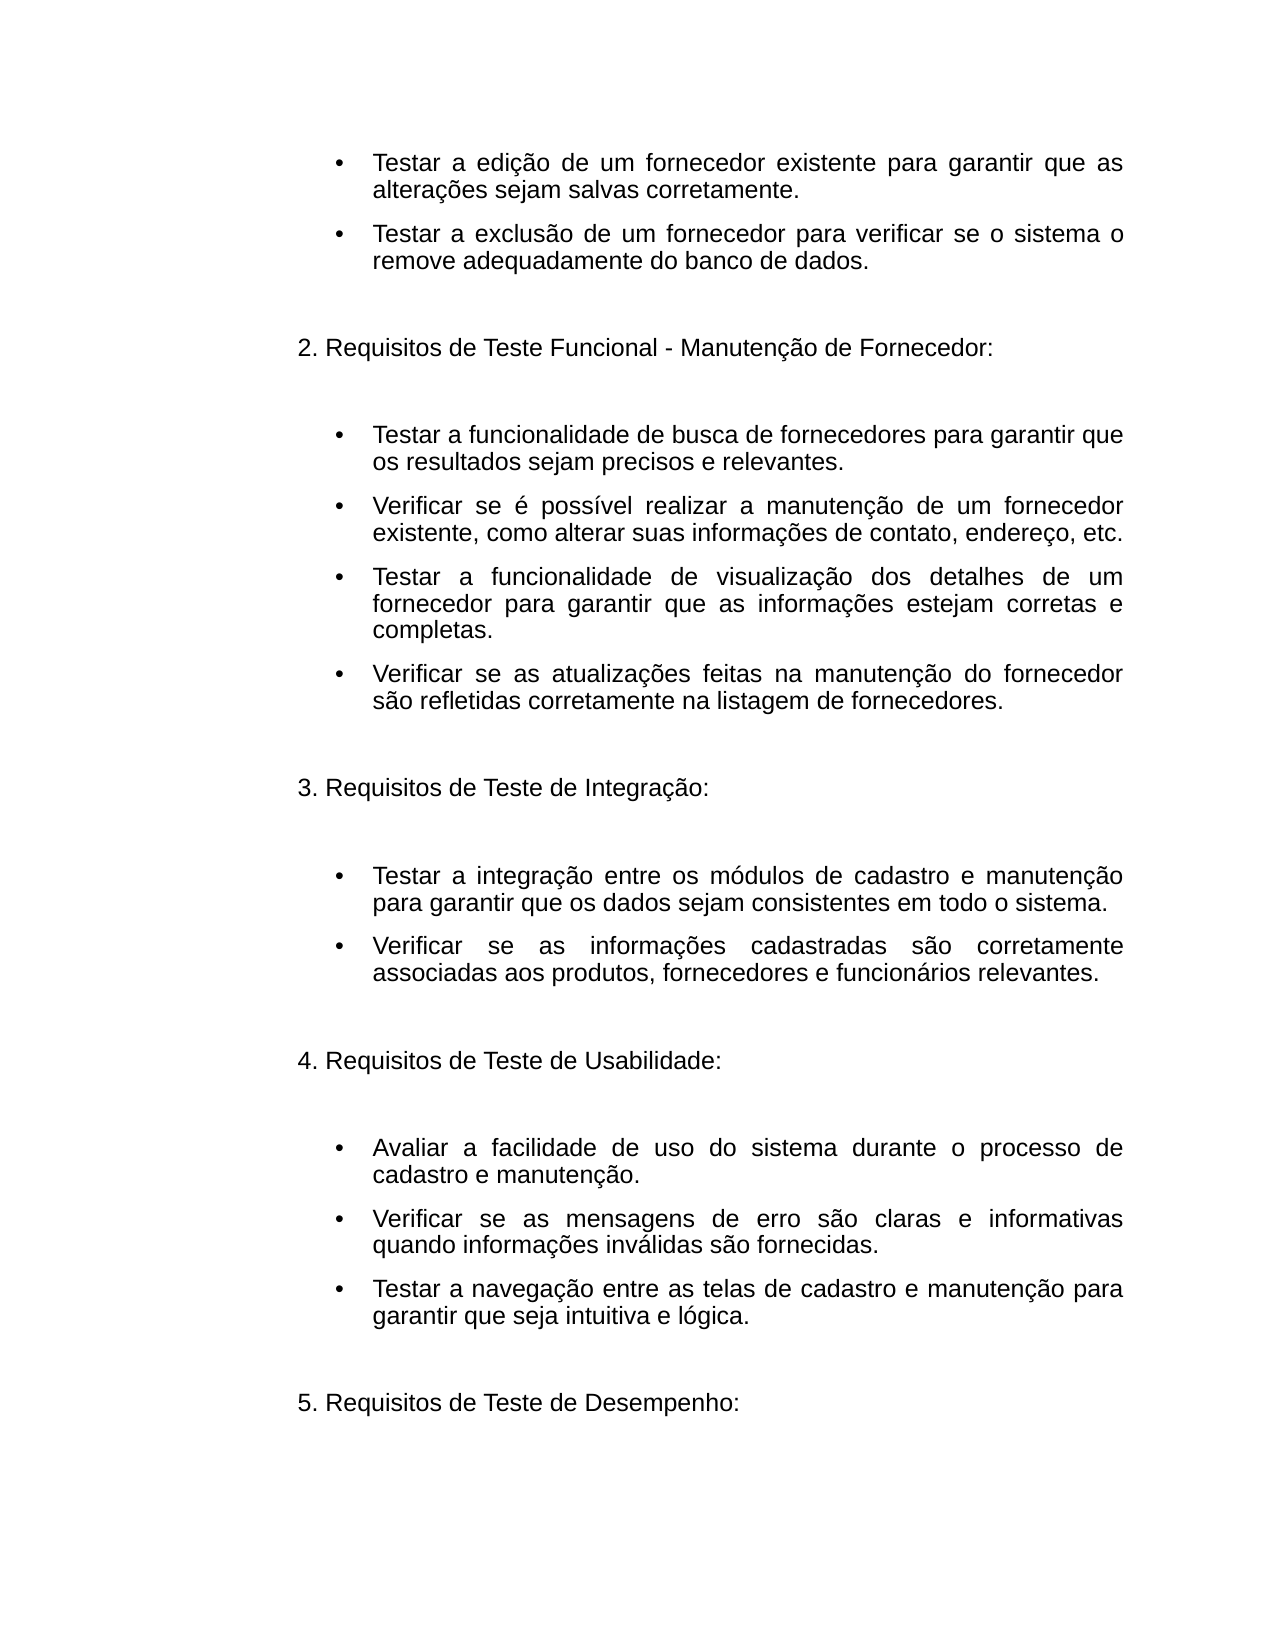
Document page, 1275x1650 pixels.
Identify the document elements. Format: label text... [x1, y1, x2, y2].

list Verificar se é possível realizar a manutenção de um fornecedor existente, como alterar suas informações de contato, endereço, etc. [335, 493, 1125, 547]
text 5. Requisitos de Teste de Desempenho: [297, 1390, 1125, 1417]
list Testar a funcionalidade de visualização dos detalhes de um fornecedor para garantir que as informações estejam corretas e completas. [335, 563, 1125, 644]
list Verificar se as mensagens de erro são claras e informativas quando informações inválidas são fornecidas. [335, 1205, 1125, 1259]
text 3. Requisitos de Teste de Integração: [297, 775, 1125, 802]
list Testar a funcionalidade de busca de fornecedores para garantir que os resultados sejam precisos e relevantes. [335, 422, 1125, 476]
text 2. Requisitos de Teste Funcional - Manutenção de Fornecedor: [297, 335, 1125, 362]
list Verificar se as atualizações feitas na manutenção do fornecedor são refletidas corretamente na listagem de fornecedores. [335, 661, 1125, 715]
list Testar a navegação entre as telas de cadastro e manutenção para garantir que seja intuitiva e lógica. [335, 1276, 1125, 1330]
list Testar a exclusão de um fornecedor para verificar se o sistema o remove adequadamente do banco de dados. [335, 221, 1125, 274]
text 4. Requisitos de Teste de Usabilidade: [297, 1047, 1125, 1074]
list Testar a integração entre os módulos de cadastro e manutenção para garantir que os dados sejam consistentes em todo o sistema. [335, 863, 1125, 917]
list Avaliar a facilidade de uso do sistema durante o processo de cadastro e manutenção. [335, 1135, 1125, 1189]
list Testar a edição de um fornecedor existente para garantir que as alterações sejam salvas corretamente. [335, 150, 1125, 204]
list Verificar se as informações cadastradas são corretamente associadas aos produtos, fornecedores e funcionários relevantes. [335, 933, 1125, 987]
